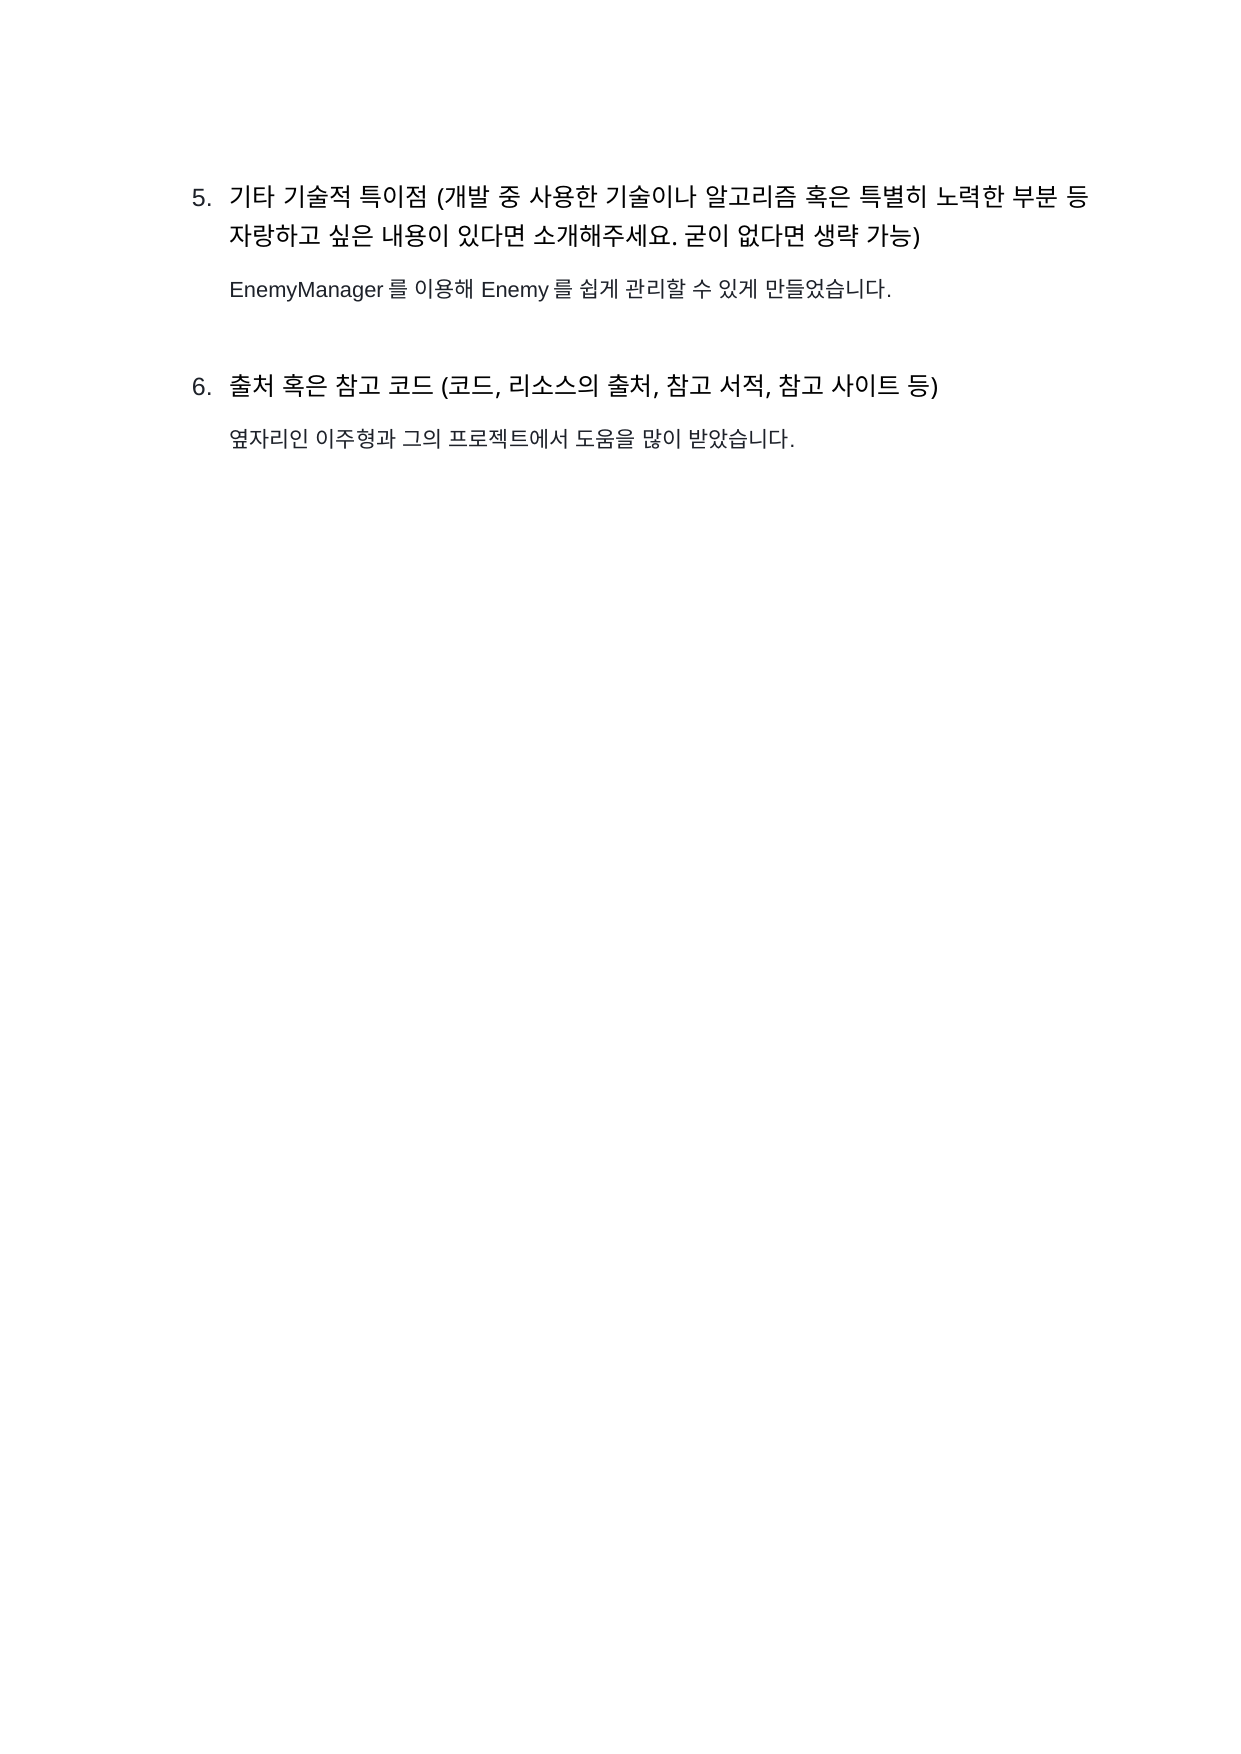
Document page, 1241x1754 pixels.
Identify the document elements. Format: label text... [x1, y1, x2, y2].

list 출처 혹은 참고 코드 (코드, 리소스의 출처, 참고 서적, 참고 사이트 등) [192, 367, 1090, 403]
list 기타 기술적 특이점 (개발 중 사용한 기술이나 알고리즘 혹은 특별히 노력한 부분 등 자랑하고 싶은 내용이 있다면 소개해주세요. 굳이 없다면 생략 가능) [192, 177, 1090, 252]
text EnemyManager를 이용해 Enemy를 쉽게 관리할 수 있게 만들었습니다. [229, 272, 1090, 304]
list 옆자리인 이주형과 그의 프로젝트에서 도움을 많이 받았습니다. [229, 422, 1090, 454]
